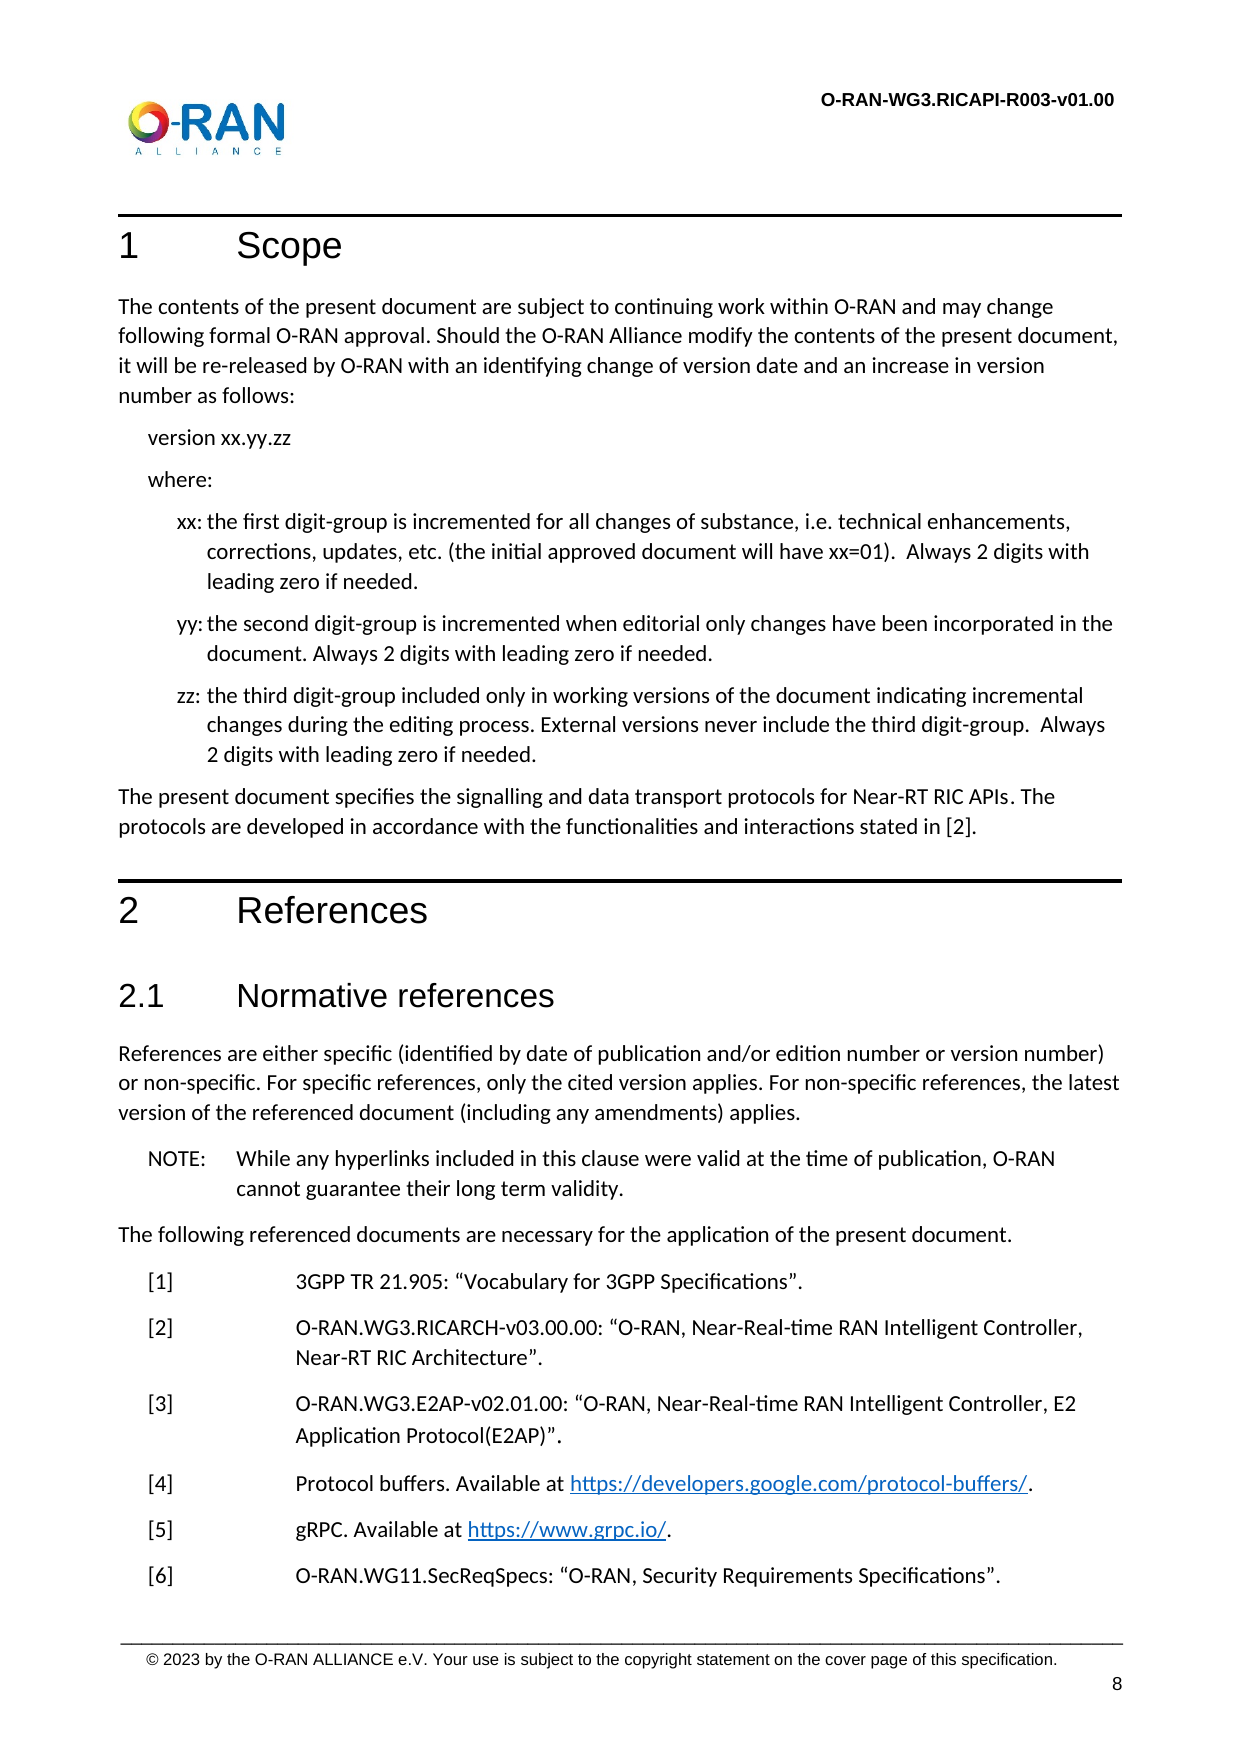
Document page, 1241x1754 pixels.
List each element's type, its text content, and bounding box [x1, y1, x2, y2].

text yy: the second digit-group is incremented when editorial only changes have been incorporated in the document. Always 2 digits with leading zero if needed. [177, 609, 1122, 667]
text [3] O-RAN.WG3.E2AP-v02.01.00: “O-RAN, Near-Real-time RAN Intelligent Controller, E2 Application Protocol(E2AP)”. [148, 1389, 1122, 1450]
text References are either specific (identified by date of publication and/or edition number or version number) or non-specific. For specific references, only the cited version applies. For non-specific references, the latest version of the referenced document (including any amendments) applies. [118, 1039, 1122, 1126]
text The following referenced documents are necessary for the application of the present document. [118, 1221, 1122, 1248]
text zz: the third digit-group included only in working versions of the document indicating incremental changes during the editing process. External versions never include the third digit-group. Always 2 digits with leading zero if needed. [177, 681, 1122, 768]
text [6] O-RAN.WG11.SecReqSpecs: “O-RAN, Security Requirements Specifications”. [148, 1562, 1122, 1590]
text [1] 3GPP TR 21.905: “Vocabulary for 3GPP Specifications”. [148, 1267, 1122, 1295]
text [5] gRPC. Available at https://www.grpc.io/. [148, 1515, 1122, 1543]
subtitle 2 References [118, 883, 1122, 932]
text The present document specifies the signalling and data transport protocols for Near-RT RIC APIs. The protocols are developed in accordance with the functionalities and interactions stated in [2]. [118, 782, 1122, 840]
picture [118, 88, 298, 166]
text where: [148, 465, 1122, 493]
subtitle 1 Scope [118, 217, 1122, 267]
text [2] O-RAN.WG3.RICARCH-v03.00.00: “O-RAN, Near-Real-time RAN Intelligent Controller, Near-RT RIC Architecture”. [148, 1313, 1122, 1371]
text The contents of the present document are subject to continuing work within O-RAN and may change following formal O-RAN approval. Should the O-RAN Alliance modify the contents of the present document, it will be re-released by O-RAN with an identifying change of version date and an increase in version number as follows: [118, 292, 1122, 409]
text xx: the first digit-group is incremented for all changes of substance, i.e. technical enhancements, corrections, updates, etc. (the initial approved document will have xx=01). Always 2 digits with leading zero if needed. [177, 507, 1122, 595]
text [4] Protocol buffers. Available at https://developers.google.com/protocol-buffers/. [148, 1469, 1122, 1497]
text version xx.yy.zz [148, 423, 1122, 451]
subtitle 2.1 Normative references [118, 976, 1122, 1014]
text NOTE: While any hyperlinks included in this clause were valid at the time of publication, O-RAN cannot guarantee their long term validity. [148, 1144, 1122, 1202]
